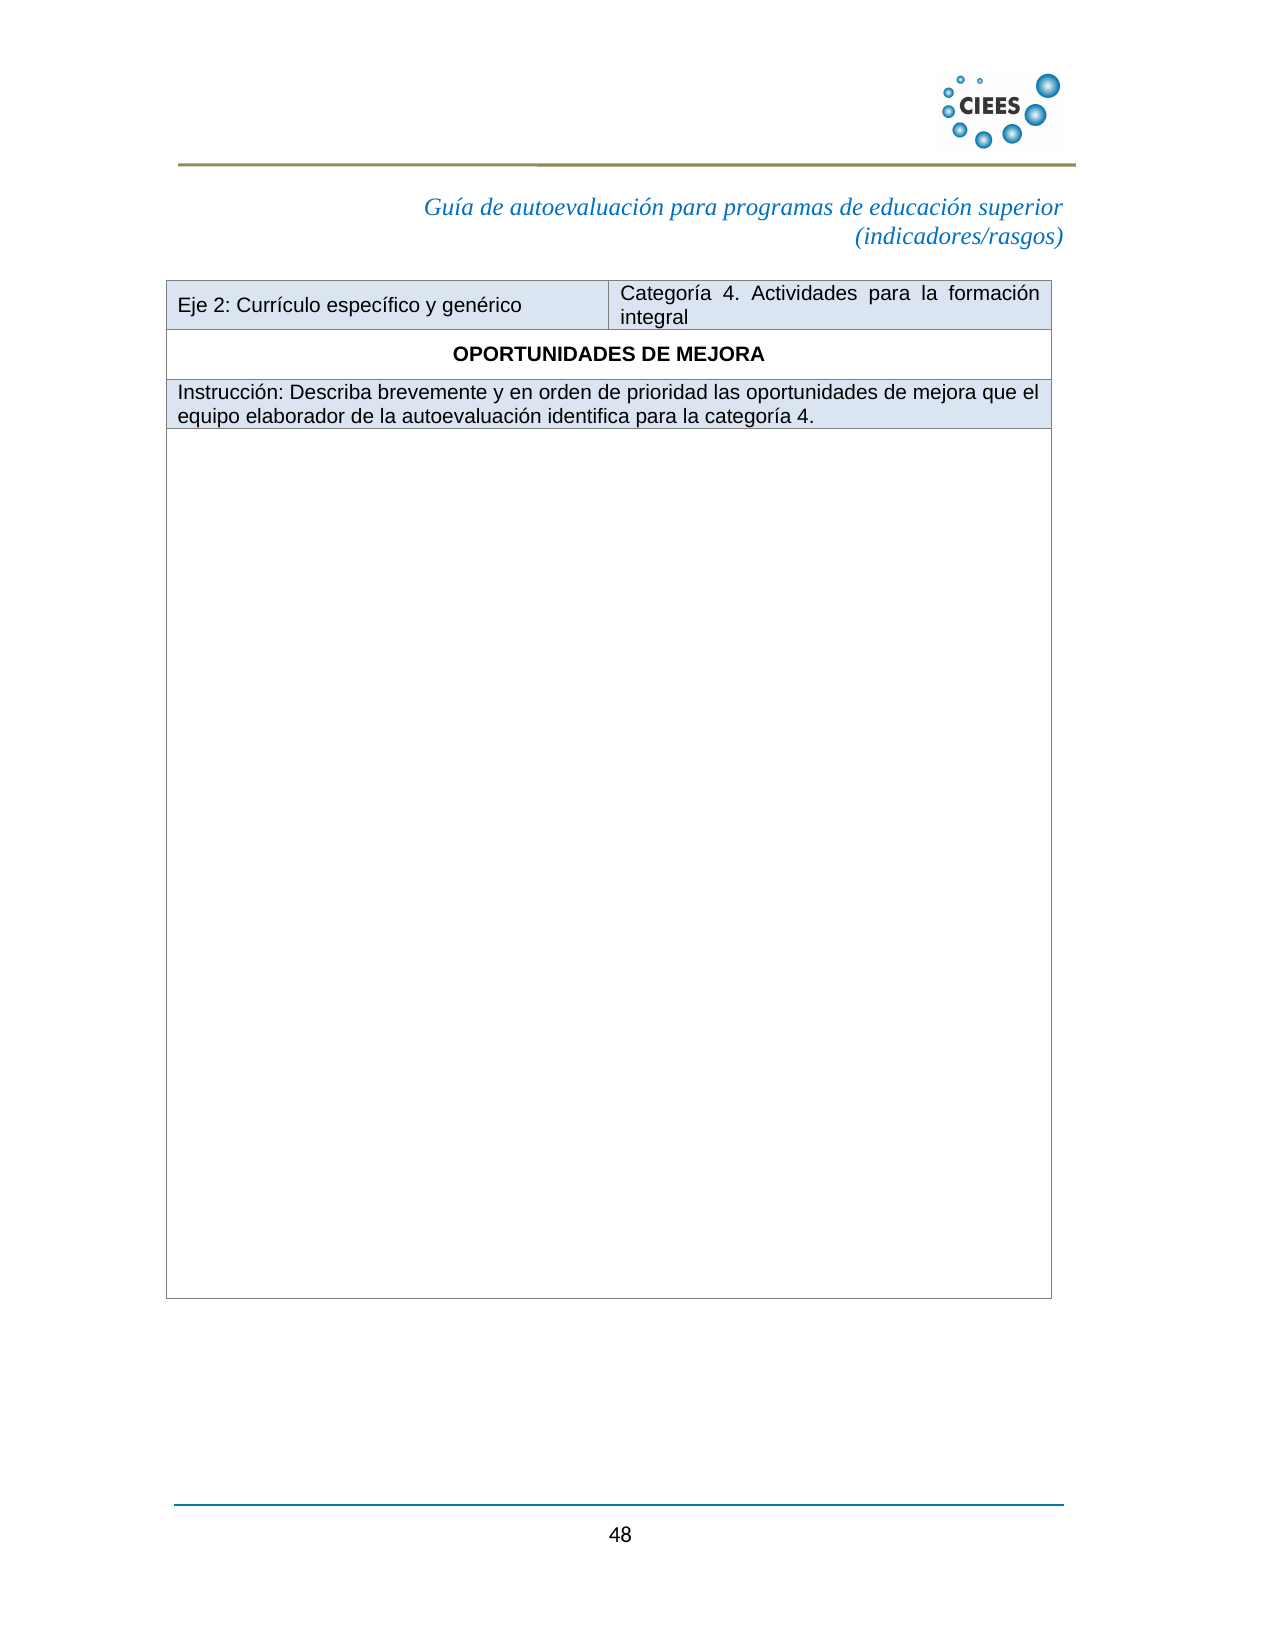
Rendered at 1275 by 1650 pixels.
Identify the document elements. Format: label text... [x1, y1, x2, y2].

text Guía de autoevaluación para programas de educación superior [177, 192, 1063, 221]
table_cell Instrucción: Describa brevemente y en orden de prioridad las oportunidades de mejora que el equipo elaborador de la autoevaluación identifica para la categoría 4. [167, 380, 1051, 428]
table_cell [167, 429, 1051, 1298]
text (indicadores/rasgos) [177, 221, 1063, 249]
table_cell OPORTUNIDADES DE MEJORA [167, 330, 1051, 379]
picture [939, 71, 1063, 151]
table_header Categoría 4. Actividades para la formación integral [609, 281, 1051, 329]
table_header Eje 2: Currículo específico y genérico [167, 281, 608, 329]
